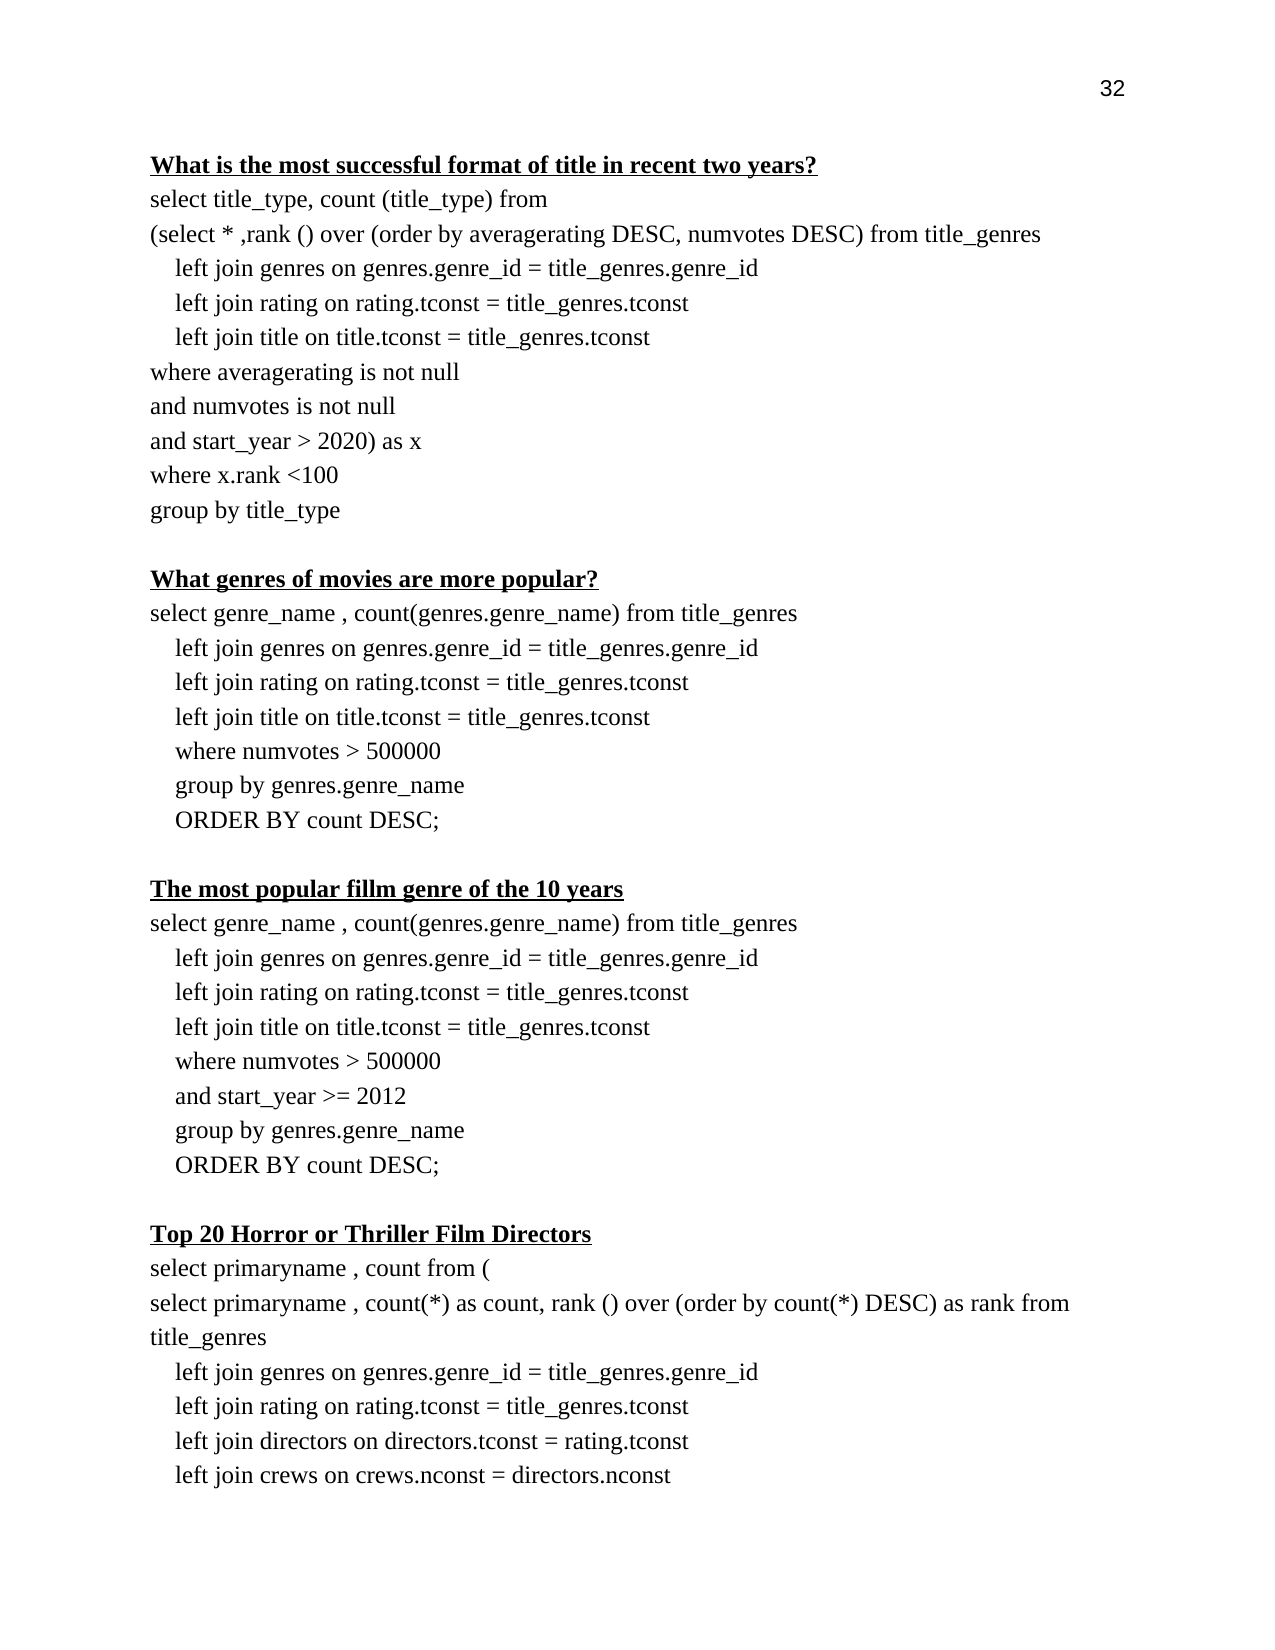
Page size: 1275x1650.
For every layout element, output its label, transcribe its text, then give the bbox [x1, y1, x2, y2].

text and start_year > 2020) as x [150, 426, 1125, 454]
text left join directors on directors.tconst = rating.tconst [150, 1426, 1125, 1454]
text left join genres on genres.genre_id = title_genres.genre_id [150, 1357, 1125, 1386]
text Top 20 Horror or Thriller Film Directors [150, 1219, 1125, 1248]
text select primaryname , count from ( [150, 1253, 1125, 1282]
text left join rating on rating.tconst = title_genres.tconst [150, 1391, 1125, 1420]
text and start_year >= 2012 [150, 1081, 1125, 1110]
text What is the most successful format of title in recent two years? [150, 150, 1125, 179]
text group by genres.genre_name [150, 771, 1125, 799]
text select genre_name , count(genres.genre_name) from title_genres [150, 908, 1125, 937]
text left join rating on rating.tconst = title_genres.tconst [150, 667, 1125, 696]
text left join crews on crews.nconst = directors.nconst [150, 1460, 1125, 1489]
text where numvotes > 500000 [150, 1046, 1125, 1075]
text left join genres on genres.genre_id = title_genres.genre_id [150, 253, 1125, 282]
text where numvotes > 500000 [150, 736, 1125, 765]
text left join rating on rating.tconst = title_genres.tconst [150, 977, 1125, 1006]
text where x.rank <100 [150, 460, 1125, 489]
text select genre_name , count(genres.genre_name) from title_genres [150, 598, 1125, 627]
text ORDER BY count DESC; [150, 805, 1125, 834]
text left join genres on genres.genre_id = title_genres.genre_id [150, 633, 1125, 661]
text select primaryname , count(*) as count, rank () over (order by count(*) DESC) as rank from title_genres [150, 1288, 1125, 1351]
text group by genres.genre_name [150, 1115, 1125, 1144]
text where averagerating is not null [150, 357, 1125, 386]
text The most popular fillm genre of the 10 years [150, 874, 1125, 903]
text left join rating on rating.tconst = title_genres.tconst [150, 288, 1125, 317]
text left join title on title.tconst = title_genres.tconst [150, 1012, 1125, 1041]
text and numvotes is not null [150, 391, 1125, 420]
text left join genres on genres.genre_id = title_genres.genre_id [150, 943, 1125, 972]
text What genres of movies are more popular? [150, 564, 1125, 592]
text (select * ,rank () over (order by averagerating DESC, numvotes DESC) from title_genres [150, 219, 1125, 248]
text select title_type, count (title_type) from [150, 184, 1125, 213]
text left join title on title.tconst = title_genres.tconst [150, 322, 1125, 351]
text left join title on title.tconst = title_genres.tconst [150, 702, 1125, 730]
text ORDER BY count DESC; [150, 1150, 1125, 1179]
text group by title_type [150, 495, 1125, 523]
